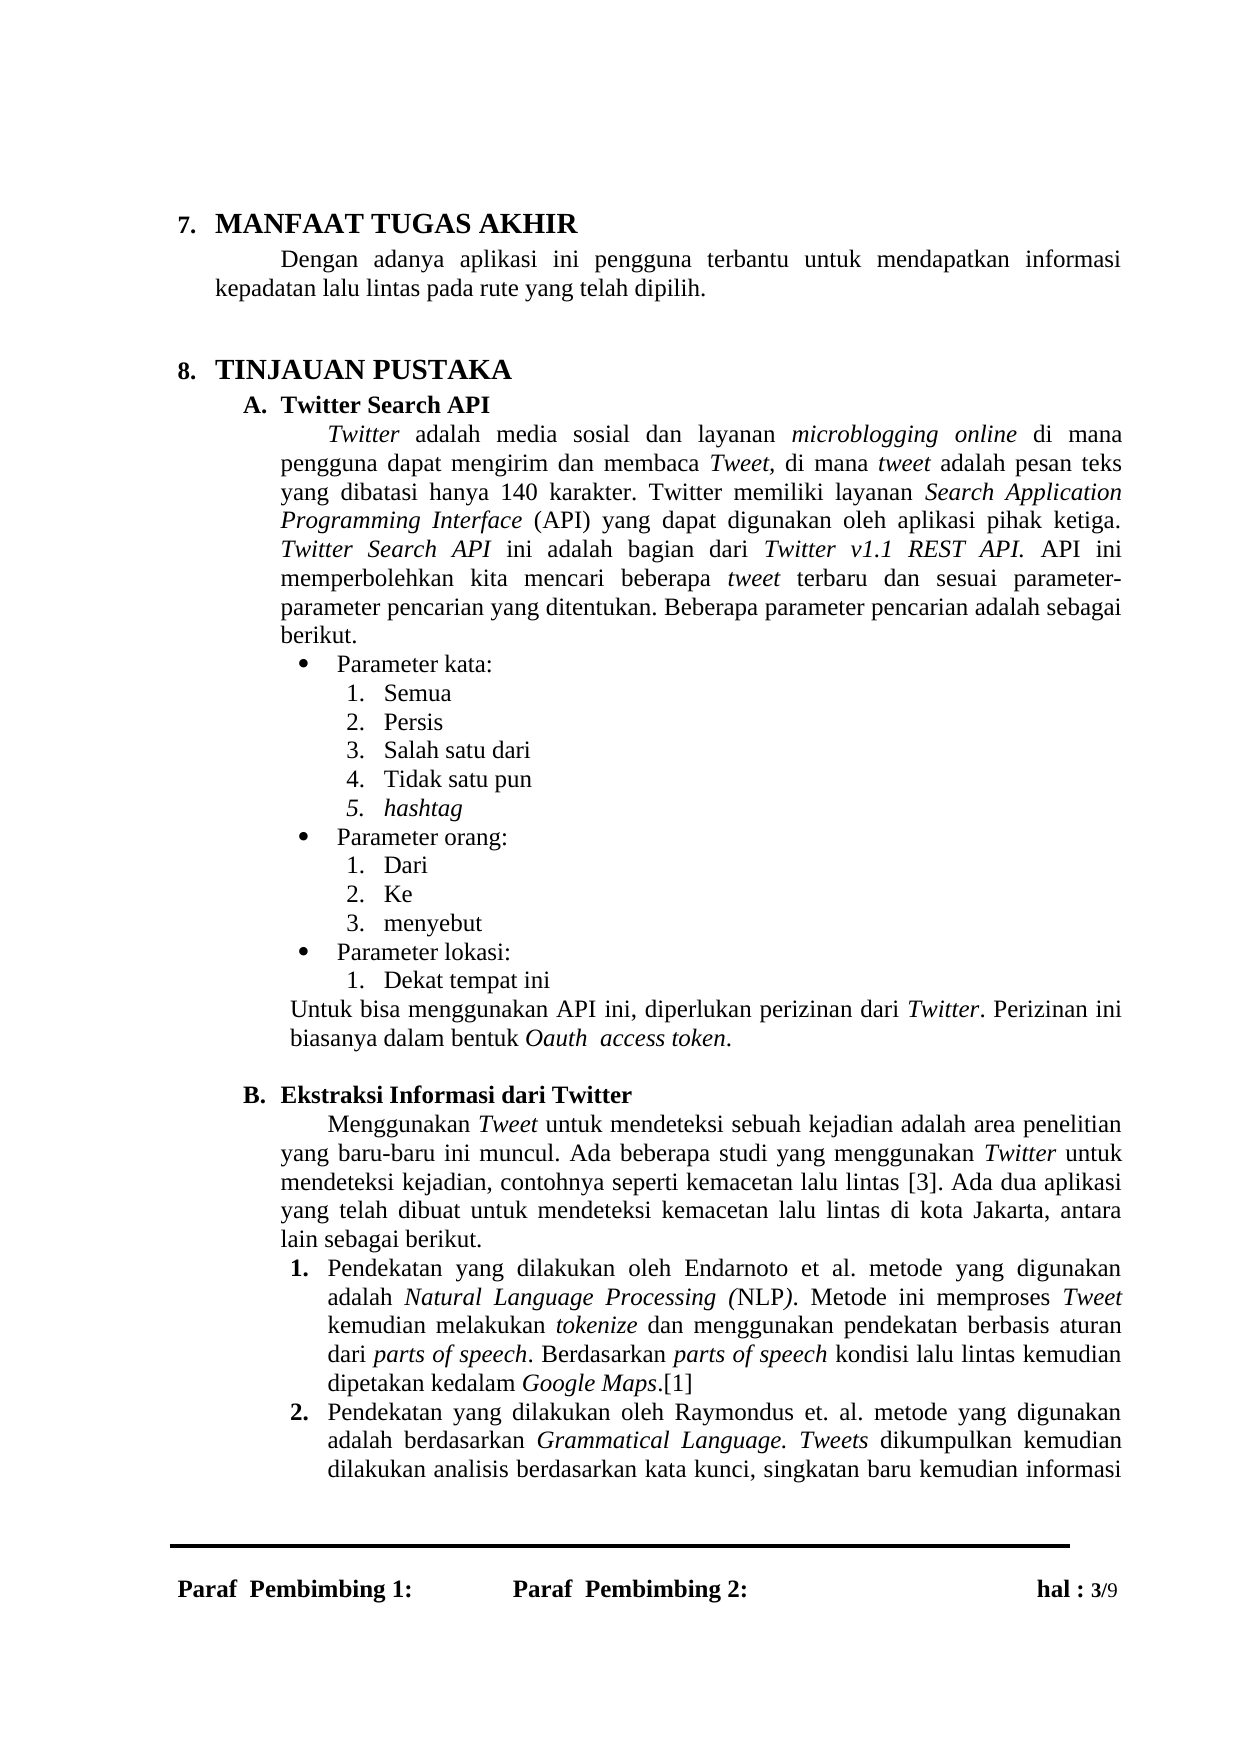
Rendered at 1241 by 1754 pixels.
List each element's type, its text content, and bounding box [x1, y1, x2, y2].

list Semua [346, 678, 1122, 707]
subtitle MANFAAT TUGAS AKHIR [177, 206, 1122, 239]
list Parameter kata: [299, 649, 1122, 678]
list Dari [346, 851, 1122, 879]
list Ekstraksi Informasi dari Twitter [243, 1081, 1122, 1109]
list Tidak satu pun [346, 764, 1122, 793]
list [290, 1397, 1122, 1483]
list Persis [346, 707, 1122, 736]
list Twitter Search API [243, 391, 1122, 419]
text Untuk bisa menggunakan API ini, diperlukan perizinan dari Twitter. Perizinan ini biasanya dalam bentuk Oauth access token. [290, 994, 1122, 1052]
list Parameter lokasi: [299, 937, 1122, 966]
text Dengan adanya aplikasi ini pengguna terbantu untuk mendapatkan informasi kepadatan lalu lintas pada rute yang telah dipilih. [215, 244, 1122, 302]
list menyebut [346, 908, 1122, 937]
list Ke [346, 879, 1122, 908]
list hashtag [346, 793, 1122, 822]
list Parameter orang: [299, 822, 1122, 851]
list Twitter adalah media sosial dan layanan microblogging online di mana pengguna dapat mengirim dan membaca Tweet, di mana tweet adalah pesan teks yang dibatasi hanya 140 karakter. Twitter memiliki layanan Search Application Programming Interface (API) yang dapat digunakan oleh aplikasi pihak ketiga. Twitter Search API ini adalah bagian dari Twitter v1.1 REST API. API ini memperbolehkan kita mencari beberapa tweet terbaru dan sesuai parameter-parameter pencarian yang ditentukan. Beberapa parameter pencarian adalah sebagai berikut. [280, 419, 1122, 649]
list Pendekatan yang dilakukan oleh Endarnoto et al. metode yang digunakan adalah Natural Language Processing (NLP). Metode ini memproses Tweet kemudian melakukan tokenize dan menggunakan pendekatan berbasis aturan dari parts of speech. Berdasarkan parts of speech kondisi lalu lintas kemudian dipetakan kedalam Google Maps. [290, 1253, 1122, 1397]
list Dekat tempat ini [346, 966, 1122, 994]
list Menggunakan Tweet untuk mendeteksi sebuah kejadian adalah area penelitian yang baru-baru ini muncul. Ada beberapa studi yang menggunakan Twitter untuk mendeteksi kejadian, contohnya seperti kemacetan lalu lintas. Ada dua aplikasi yang telah dibuat untuk mendeteksi kemacetan lalu lintas di kota Jakarta, antara lain sebagai berikut. [280, 1109, 1122, 1253]
subtitle TINJAUAN PUSTAKA [177, 352, 1122, 386]
list Salah satu dari [346, 736, 1122, 764]
